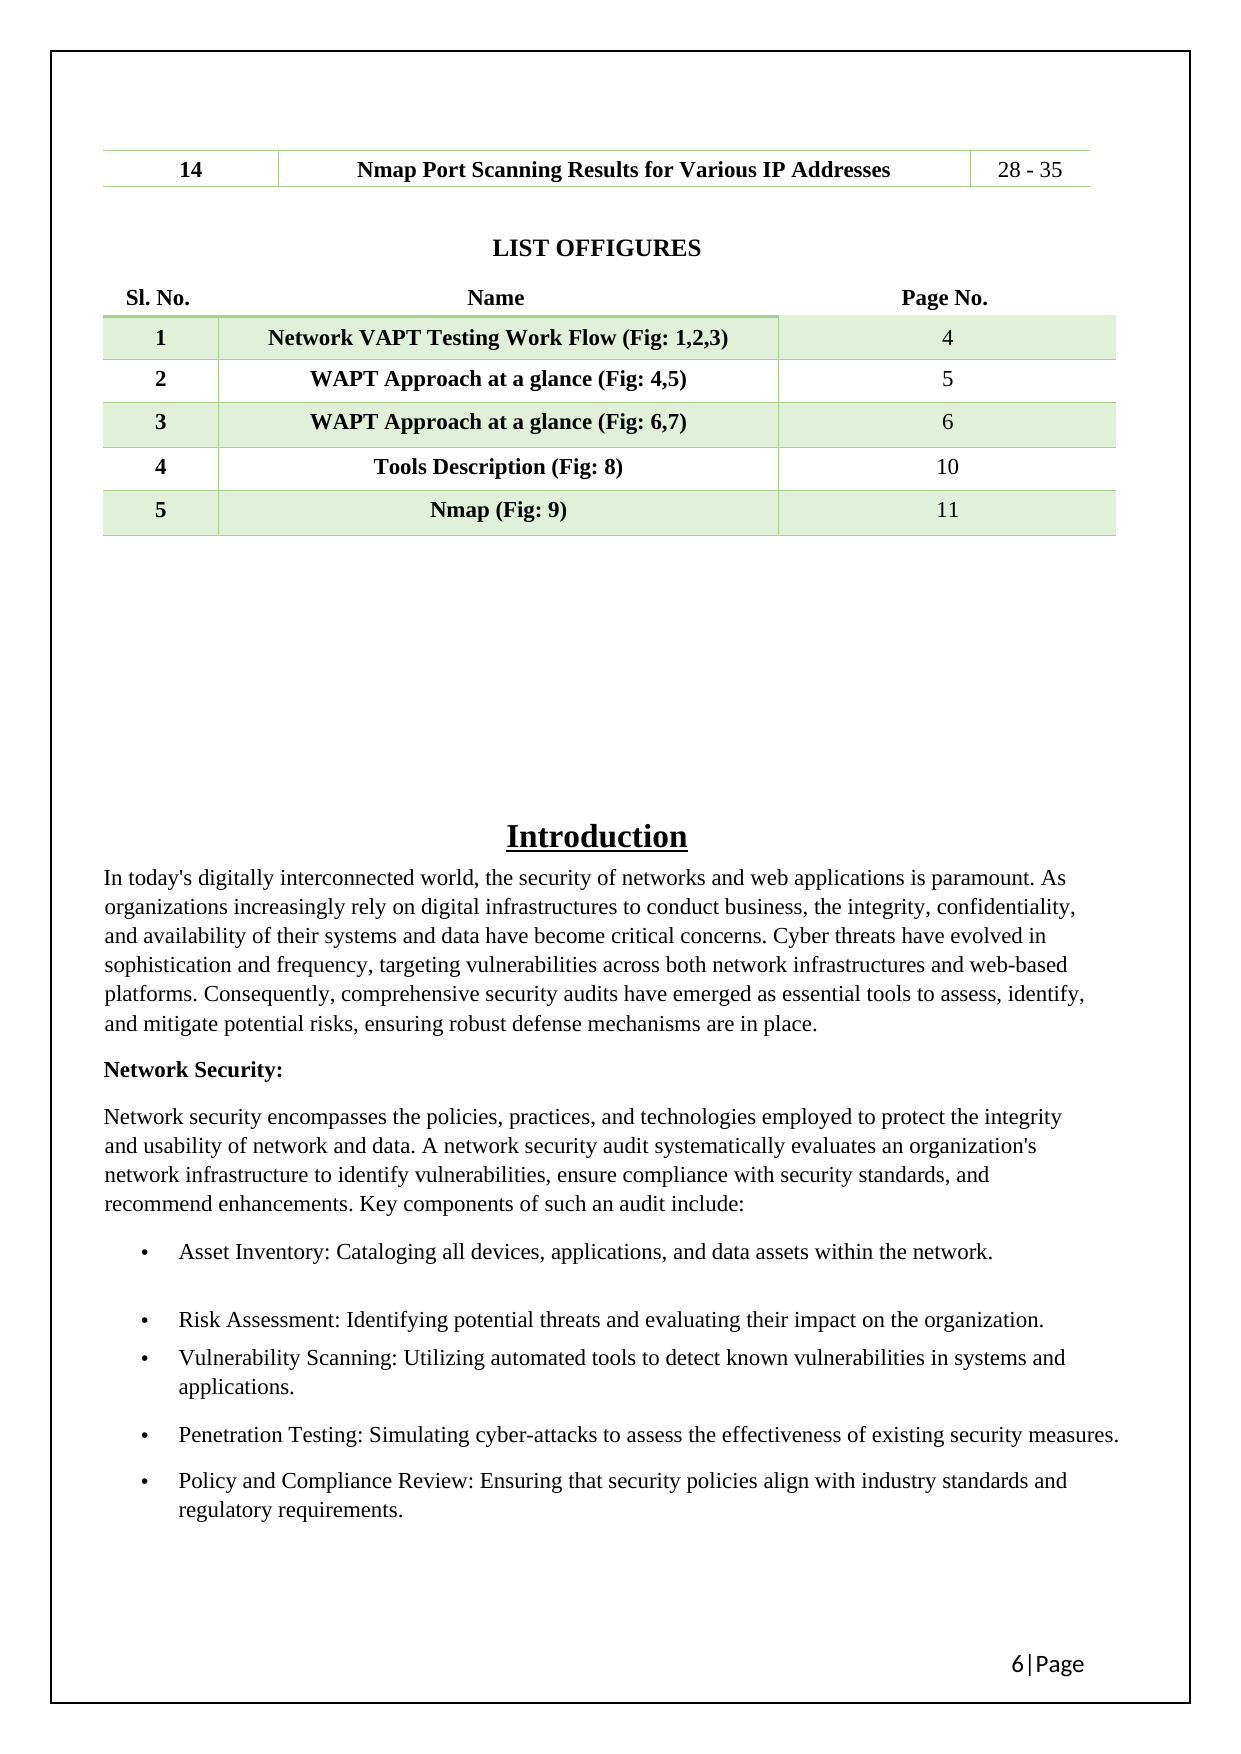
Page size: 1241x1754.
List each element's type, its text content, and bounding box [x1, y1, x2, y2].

list Vulnerability Scanning: Utilizing automated tools to detect known vulnerabilities in systems and applications. [141, 1344, 1154, 1400]
table_cell 4 [103, 448, 218, 490]
table_cell Nmap Port Scanning Results for Various IP Addresses [279, 151, 970, 186]
table_cell 6 [779, 403, 1116, 447]
table_cell 5 [779, 360, 1116, 402]
table_cell Nmap (Fig: 9) [219, 491, 778, 535]
table_cell 3 [103, 403, 218, 447]
text Network security encompasses the policies, practices, and technologies employed to protect the integrity and usability of network and data. A network security audit systematically evaluates an organization's network infrastructure to identify vulnerabilities, ensure compliance with security standards, and recommend enhancements. Key components of such an audit include: [103, 1103, 1102, 1217]
table_cell 10 [779, 448, 1116, 490]
list Penetration Testing: Simulating cyber-attacks to assess the effectiveness of existing security measures. [141, 1421, 1154, 1447]
table_cell 11 [779, 491, 1116, 535]
table_cell Tools Description (Fig: 8) [219, 448, 778, 490]
table_cell 14 [103, 151, 278, 186]
table_cell WAPT Approach at a glance (Fig: 6,7) [219, 403, 778, 447]
table_cell WAPT Approach at a glance (Fig: 4,5) [219, 360, 778, 402]
text Sl. No. Name Page No. [103, 284, 1240, 311]
table_cell 2 [103, 360, 218, 402]
text Network Security: [103, 1056, 1240, 1082]
list Asset Inventory: Cataloging all devices, applications, and data assets within the network. [141, 1238, 1154, 1264]
text In today's digitally interconnected world, the security of networks and web applications is paramount. As organizations increasingly rely on digital infrastructures to conduct business, the integrity, confidentiality, and availability of their systems and data have become critical concerns. Cyber threats have evolved in sophistication and frequency, targeting vulnerabilities across both network infrastructures and web-based platforms. Consequently, comprehensive security audits have emerged as essential tools to assess, identify, and mitigate potential risks, ensuring robust defense mechanisms are in place. [103, 864, 1111, 1036]
subtitle Introduction [103, 817, 1090, 855]
text LIST OFFIGURES [492, 233, 1240, 262]
table_header 1 [103, 318, 218, 359]
table_cell 5 [103, 491, 218, 535]
table_header Network VAPT Testing Work Flow (Fig: 1,2,3) [219, 318, 778, 359]
list Risk Assessment: Identifying potential threats and evaluating their impact on the organization. [141, 1293, 1154, 1336]
table_cell 28 - 35 [971, 151, 1090, 186]
table_header 4 [779, 316, 1116, 359]
list Policy and Compliance Review: Ensuring that security policies align with industry standards and regulatory requirements. [141, 1467, 1154, 1522]
